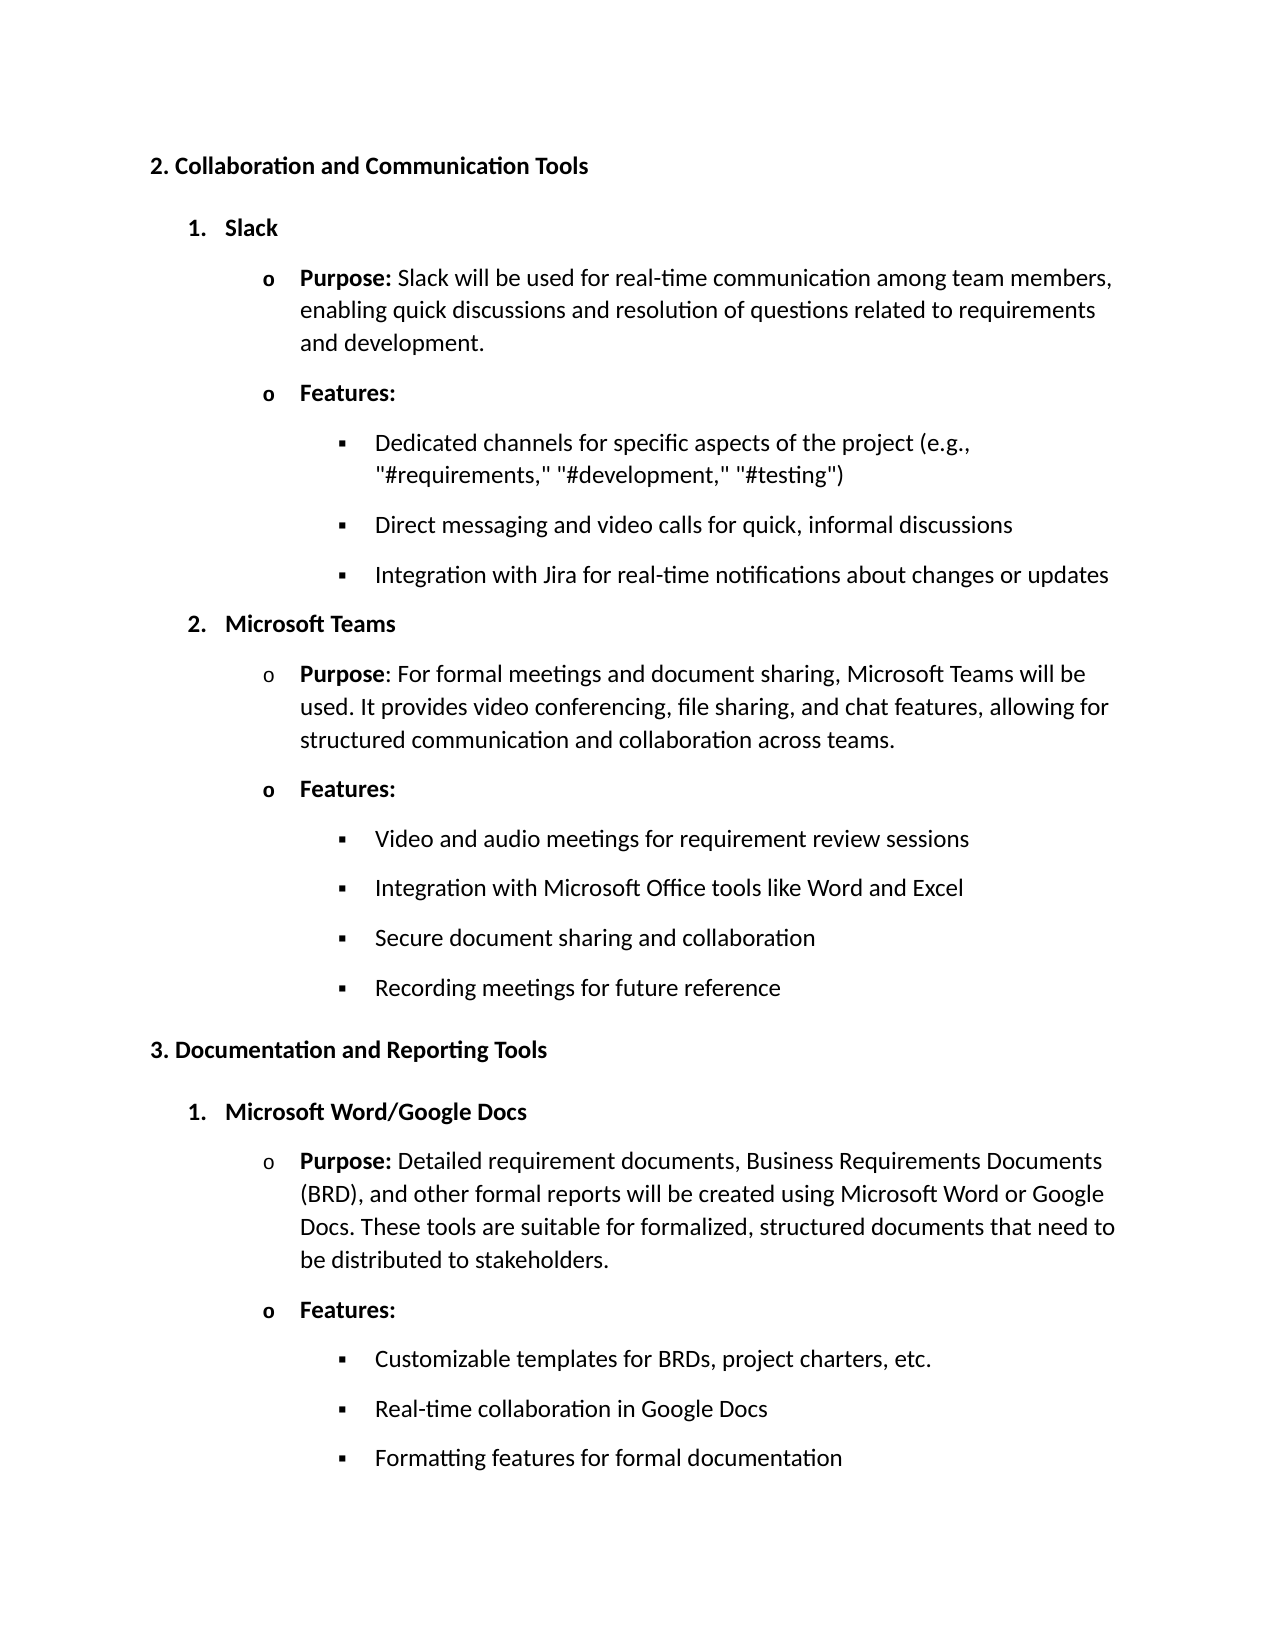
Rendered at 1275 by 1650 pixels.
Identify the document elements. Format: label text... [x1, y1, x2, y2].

list Features: [262, 377, 1125, 408]
list Slack [187, 212, 1125, 243]
list Secure document sharing and collaboration [337, 922, 1125, 953]
list Microsoft Teams [187, 608, 1125, 639]
list Features: [262, 773, 1125, 804]
list Integration with Microsoft Office tools like Word and Excel [337, 872, 1125, 903]
list Recording meetings for future reference [337, 972, 1125, 1002]
list Direct messaging and video calls for quick, informal discussions [337, 509, 1125, 540]
list Formatting features for formal documentation [337, 1442, 1125, 1473]
list Purpose: Detailed requirement documents, Business Requirements Documents (BRD), and other formal reports will be created using Microsoft Word or Google Docs. These tools are suitable for formalized, structured documents that need to be distributed to stakeholders. [262, 1145, 1125, 1275]
text 3. Documentation and Reporting Tools [150, 1034, 1125, 1064]
list Integration with Jira for real-time notifications about changes or updates [337, 559, 1125, 589]
list Purpose: Slack will be used for real-time communication among team members, enabling quick discussions and resolution of questions related to requirements and development. [262, 262, 1125, 358]
list Purpose: For formal meetings and document sharing, Microsoft Teams will be used. It provides video conferencing, file sharing, and chat features, allowing for structured communication and collaboration across teams. [262, 658, 1125, 754]
list Features: [262, 1294, 1125, 1324]
list Dedicated channels for specific aspects of the project (e.g., "#requirements," "#development," "#testing") [337, 427, 1125, 490]
list Video and audio meetings for requirement review sessions [337, 823, 1125, 853]
list Customizable templates for BRDs, project charters, etc. [337, 1343, 1125, 1374]
list Real-time collaboration in Google Docs [337, 1393, 1125, 1423]
text 2. Collaboration and Communication Tools [150, 150, 1125, 181]
list Microsoft Word/Google Docs [187, 1096, 1125, 1126]
